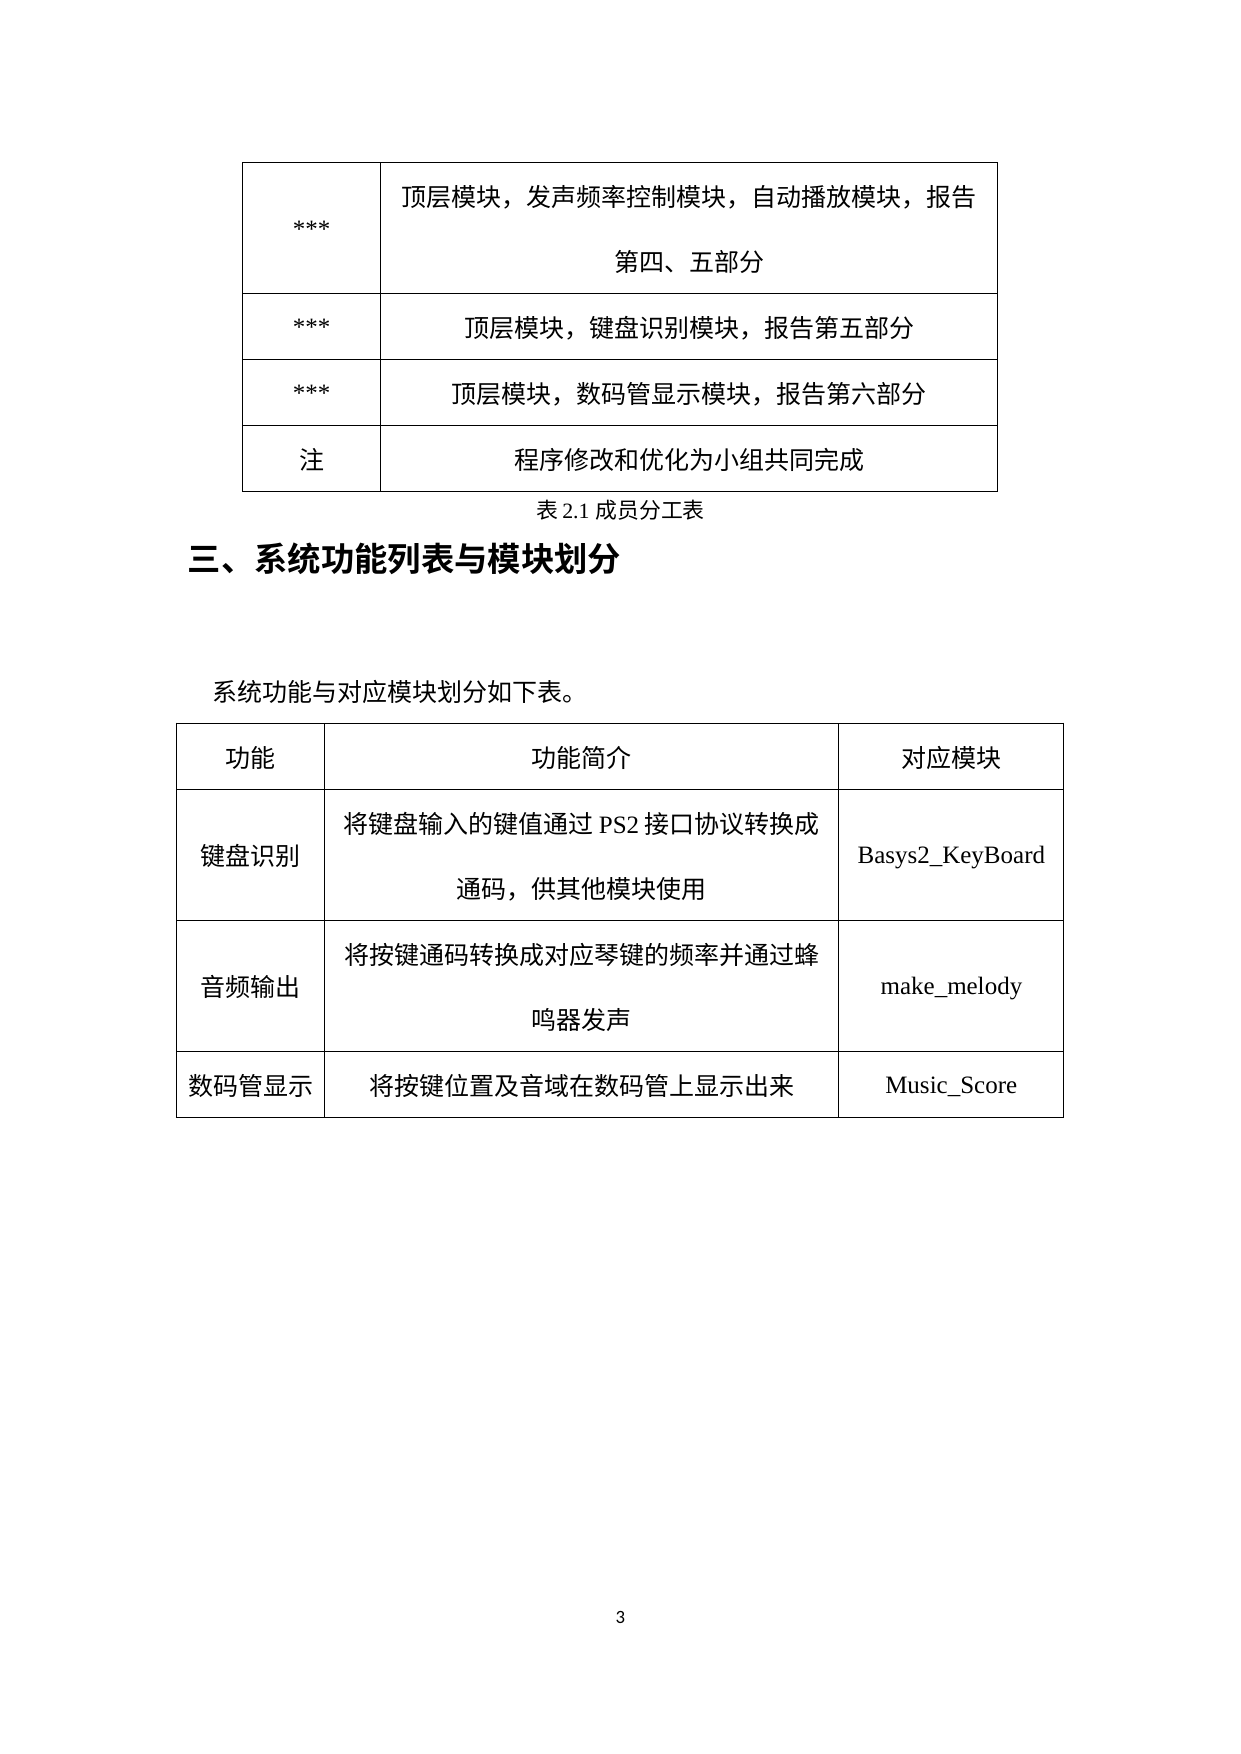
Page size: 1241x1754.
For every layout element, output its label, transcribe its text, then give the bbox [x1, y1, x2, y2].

table_header 对应模块 [839, 724, 1063, 789]
subtitle 三、系统功能列表与模块划分 [187, 525, 1053, 590]
table_cell 注 [243, 426, 380, 491]
table_cell Music_Score [839, 1052, 1063, 1117]
table_header 功能简介 [325, 724, 838, 789]
table_cell 音频输出 [177, 921, 324, 1051]
table_cell 数码管显示 [177, 1052, 324, 1117]
table_cell make_melody [839, 921, 1063, 1051]
table_cell 将按键通码转换成对应琴键的频率并通过蜂鸣器发声 [325, 921, 838, 1051]
table_header 功能 [177, 724, 324, 789]
table_cell 顶层模块，键盘识别模块，报告第五部分 [381, 294, 997, 359]
table_cell *** [243, 163, 380, 293]
table_cell 顶层模块，数码管显示模块，报告第六部分 [381, 360, 997, 425]
subtitle 表2.1 成员分工表 [187, 492, 1053, 525]
table_cell 程序修改和优化为小组共同完成 [381, 426, 997, 491]
table_cell 将按键位置及音域在数码管上显示出来 [325, 1052, 838, 1117]
table_cell *** [243, 294, 380, 359]
table_cell 将键盘输入的键值通过PS2接口协议转换成通码，供其他模块使用 [325, 790, 838, 920]
table_cell 键盘识别 [177, 790, 324, 920]
table_cell Basys2_KeyBoard [839, 790, 1063, 920]
table_cell 顶层模块，发声频率控制模块，自动播放模块，报告第四、五部分 [381, 163, 997, 293]
list 系统功能与对应模块划分如下表。 [187, 658, 1053, 723]
table_cell *** [243, 360, 380, 425]
